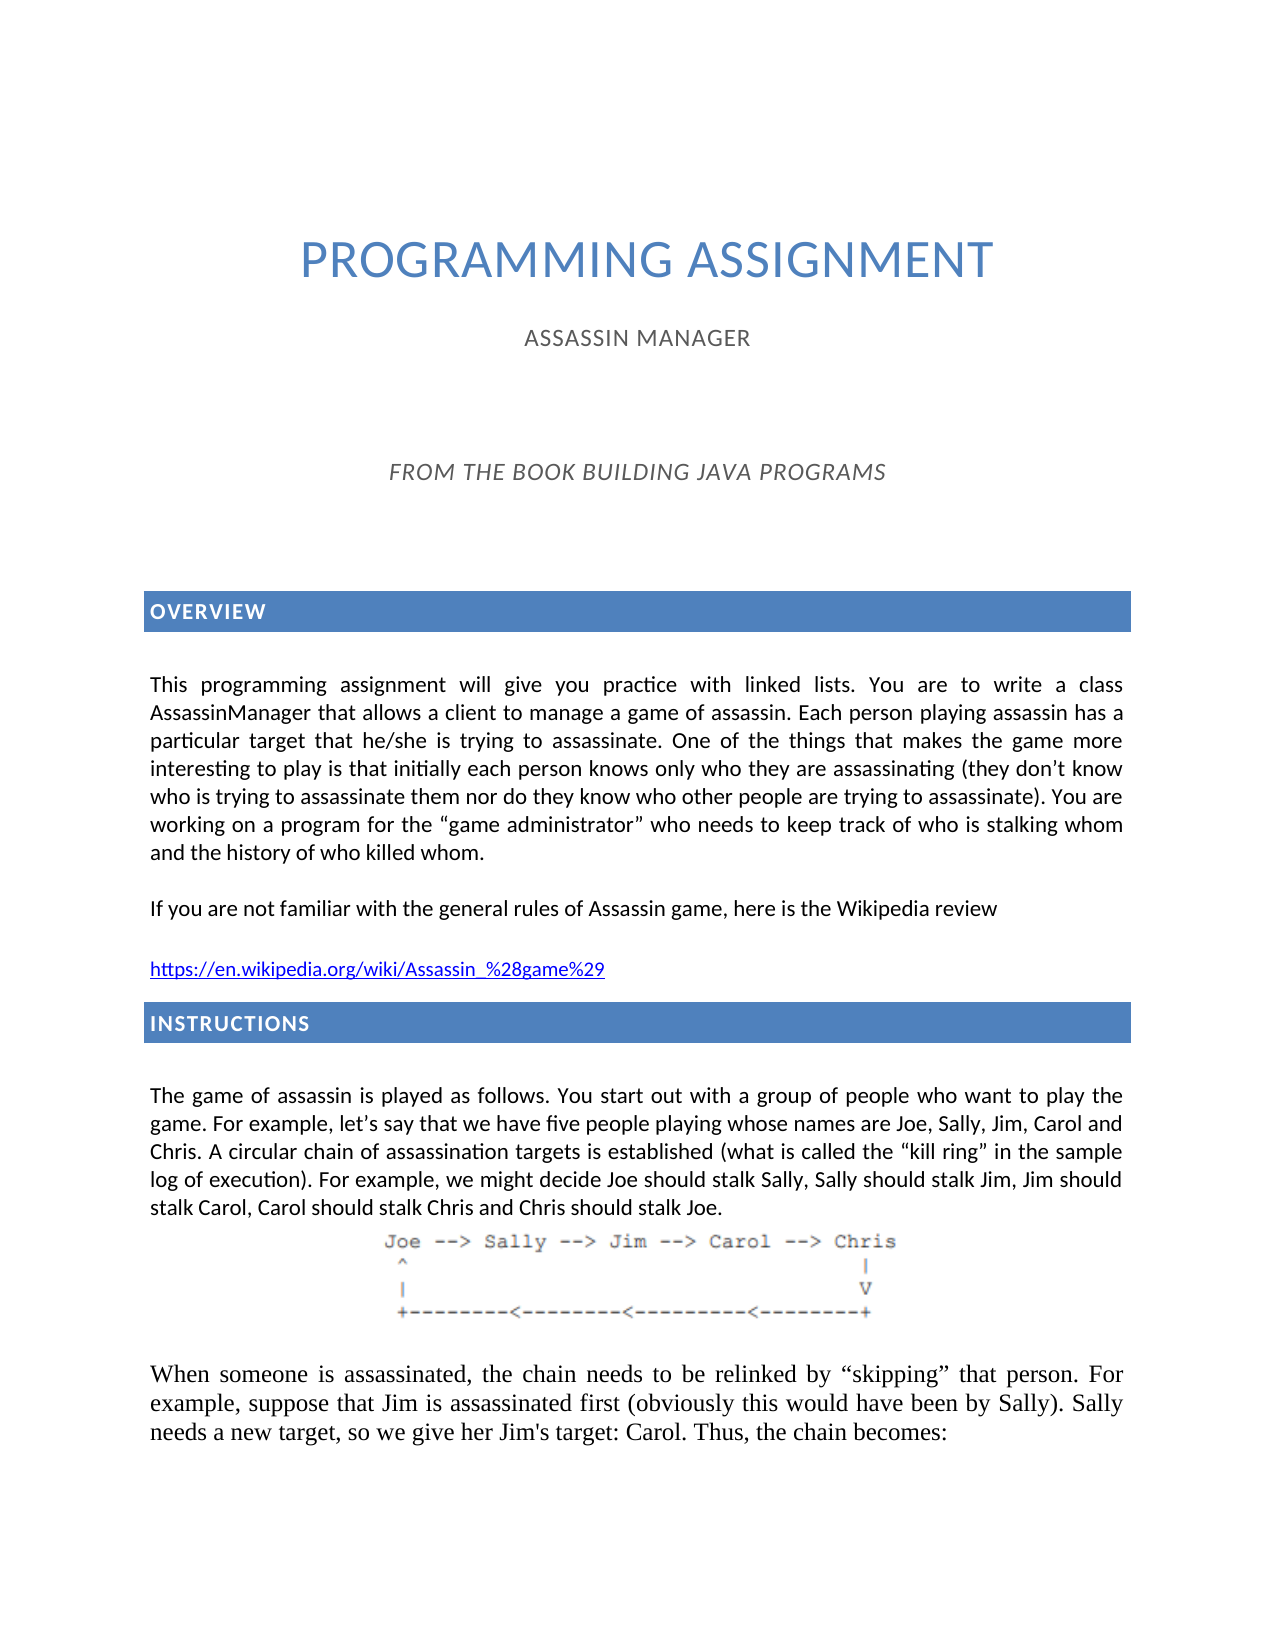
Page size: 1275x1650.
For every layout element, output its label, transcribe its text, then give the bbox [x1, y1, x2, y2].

text This programming assignment will give you practice with linked lists. You are to write a class AssassinManager that allows a client to manage a game of assassin. Each person playing assassin has a particular target that he/she is trying to assassinate. One of the things that makes the game more interesting to play is that initially each person knows only who they are assassinating (they don’t know who is trying to assassinate them nor do they know who other people are trying to assassinate). You are working on a program for the “game administrator” who needs to keep track of who is stalking whom and the history of who killed whom. [150, 670, 1125, 866]
text When someone is assassinated, the chain needs to be relinked by “skipping” that person. For example, suppose that Jim is assassinated first (obviously this would have been by Sally). Sally needs a new target, so we give her Jim's target: Carol. Thus, the chain becomes: [150, 1359, 1125, 1446]
title Programming Assignment [225, 225, 1125, 291]
subtitle Overview [150, 598, 1125, 626]
subtitle Instructions [150, 1009, 1125, 1037]
text If you are not familiar with the general rules of Assassin game, here is the Wikipedia review [150, 894, 1125, 922]
picture [370, 1221, 905, 1331]
text https://en.wikipedia.org/wiki/Assassin_%28game%29 [150, 956, 1125, 982]
subtitle Assassin Manager [150, 322, 1125, 352]
subtitle From the Book Building Java Programs [150, 457, 1125, 487]
text The game of assassin is played as follows. You start out with a group of people who want to play the game. For example, let’s say that we have five people playing whose names are Joe, Sally, Jim, Carol and Chris. A circular chain of assassination targets is established (what is called the “kill ring” in the sample log of execution). For example, we might decide Joe should stalk Sally, Sally should stalk Jim, Jim should stalk Carol, Carol should stalk Chris and Chris should stalk Joe. [150, 1081, 1125, 1221]
